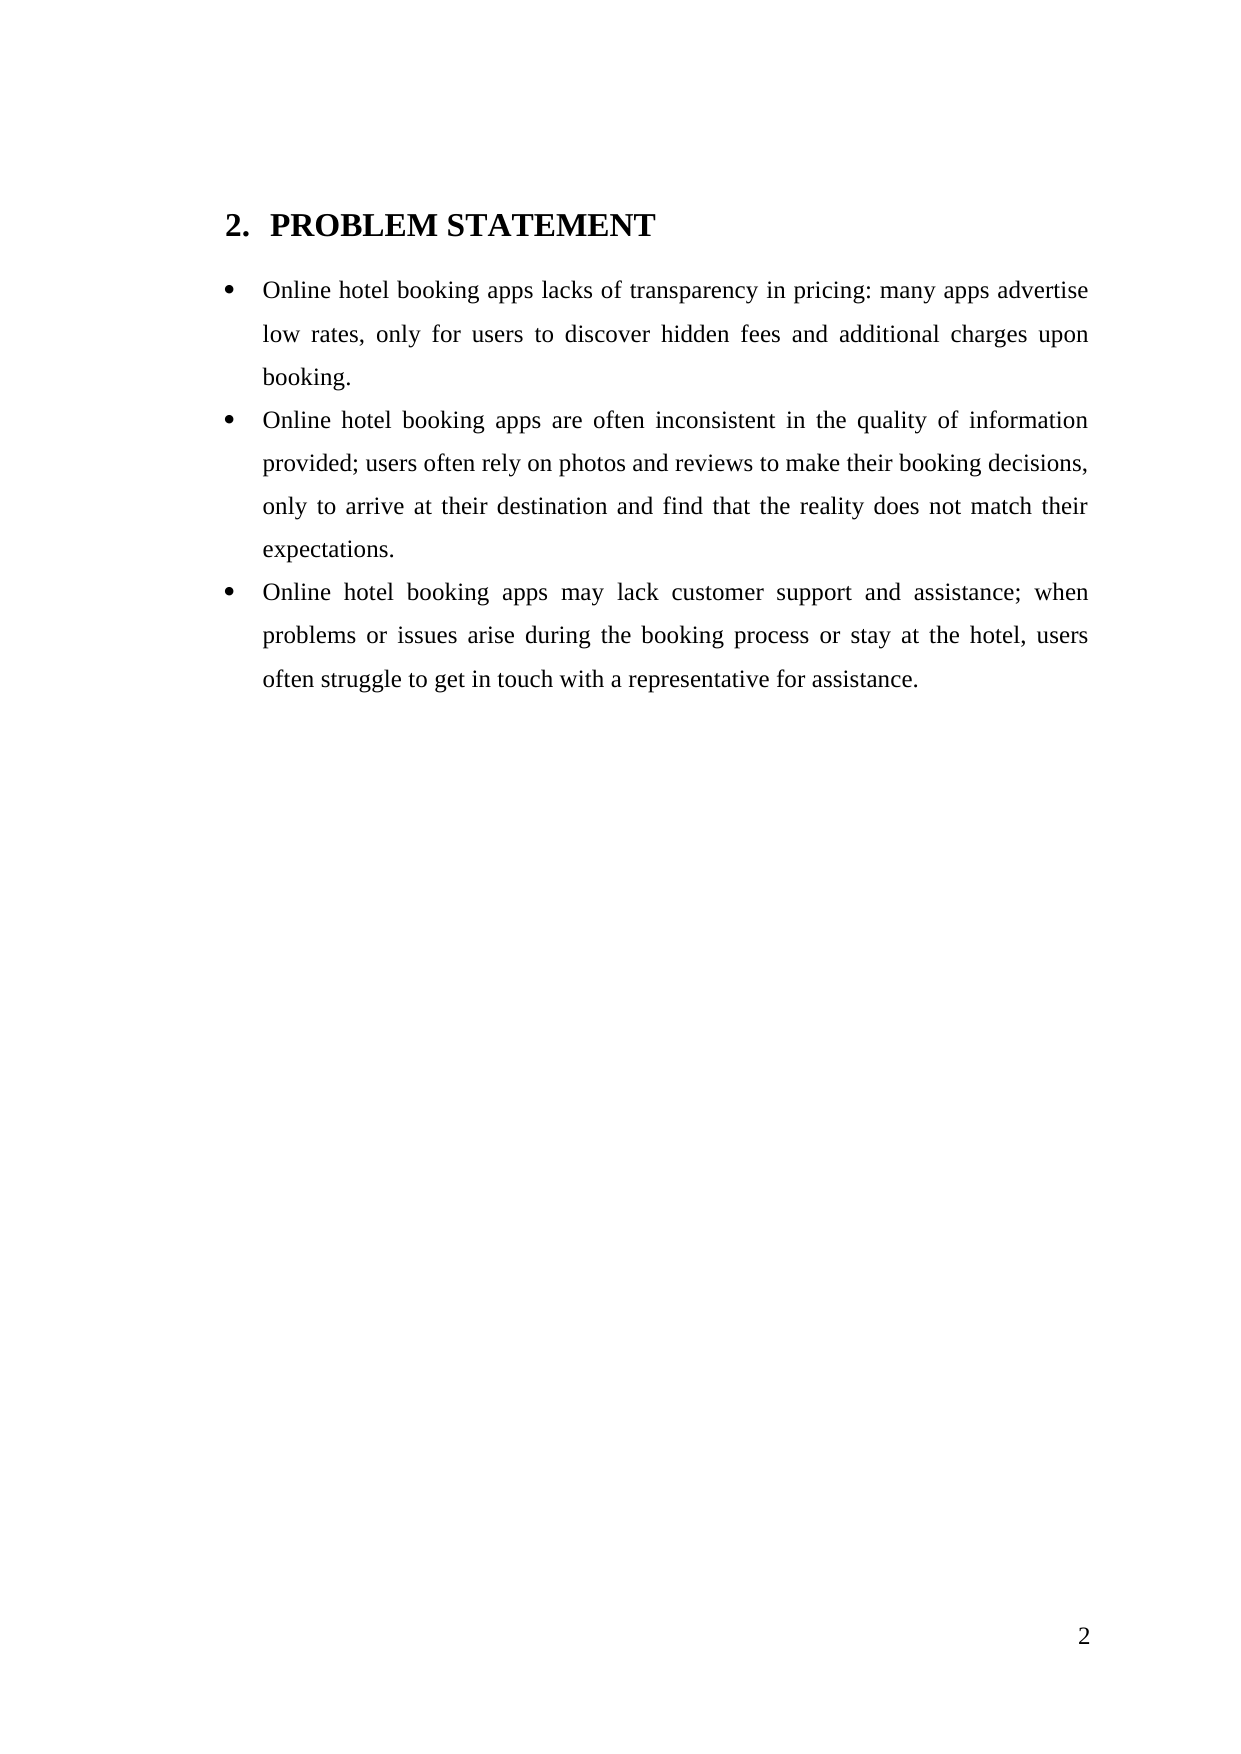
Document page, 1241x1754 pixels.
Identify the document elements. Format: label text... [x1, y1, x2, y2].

list Online hotel booking apps may lack customer support and assistance; when problems or issues arise during the booking process or stay at the hotel, users often struggle to get in touch with a representative for assistance. [225, 577, 1090, 692]
list Online hotel booking apps are often inconsistent in the quality of information provided; users often rely on photos and reviews to make their booking decisions, only to arrive at their destination and find that the reality does not match their expectations. [225, 405, 1090, 563]
list Online hotel booking apps lacks of transparency in pricing: many apps advertise low rates, only for users to discover hidden fees and additional charges upon booking. [225, 276, 1090, 391]
subtitle PROBLEM STATEMENT [225, 206, 1090, 244]
